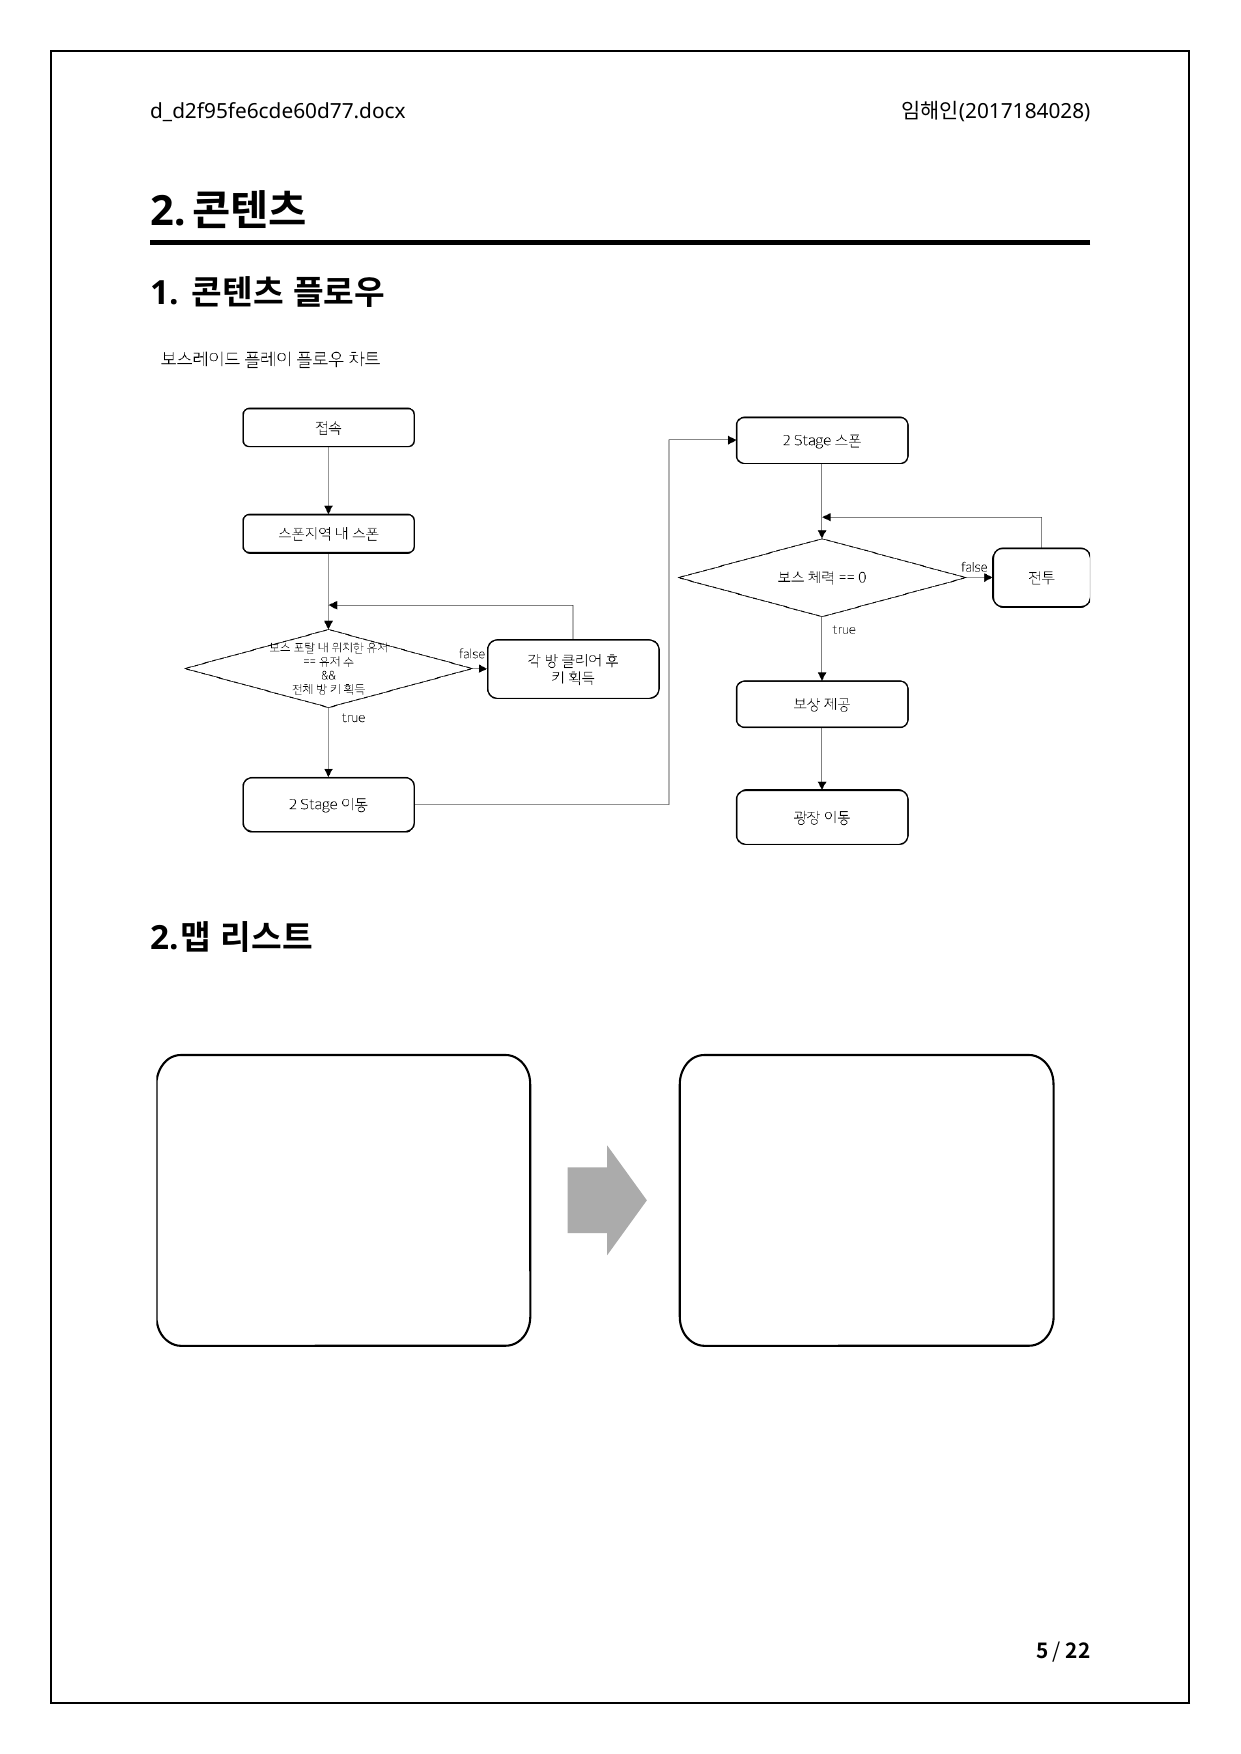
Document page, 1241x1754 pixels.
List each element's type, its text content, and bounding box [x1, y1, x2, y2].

subtitle 콘텐츠 플로우 [150, 266, 1090, 314]
subtitle 콘텐츠 [150, 177, 1090, 240]
picture [150, 343, 1091, 845]
subtitle 맵 리스트 [150, 911, 1090, 959]
